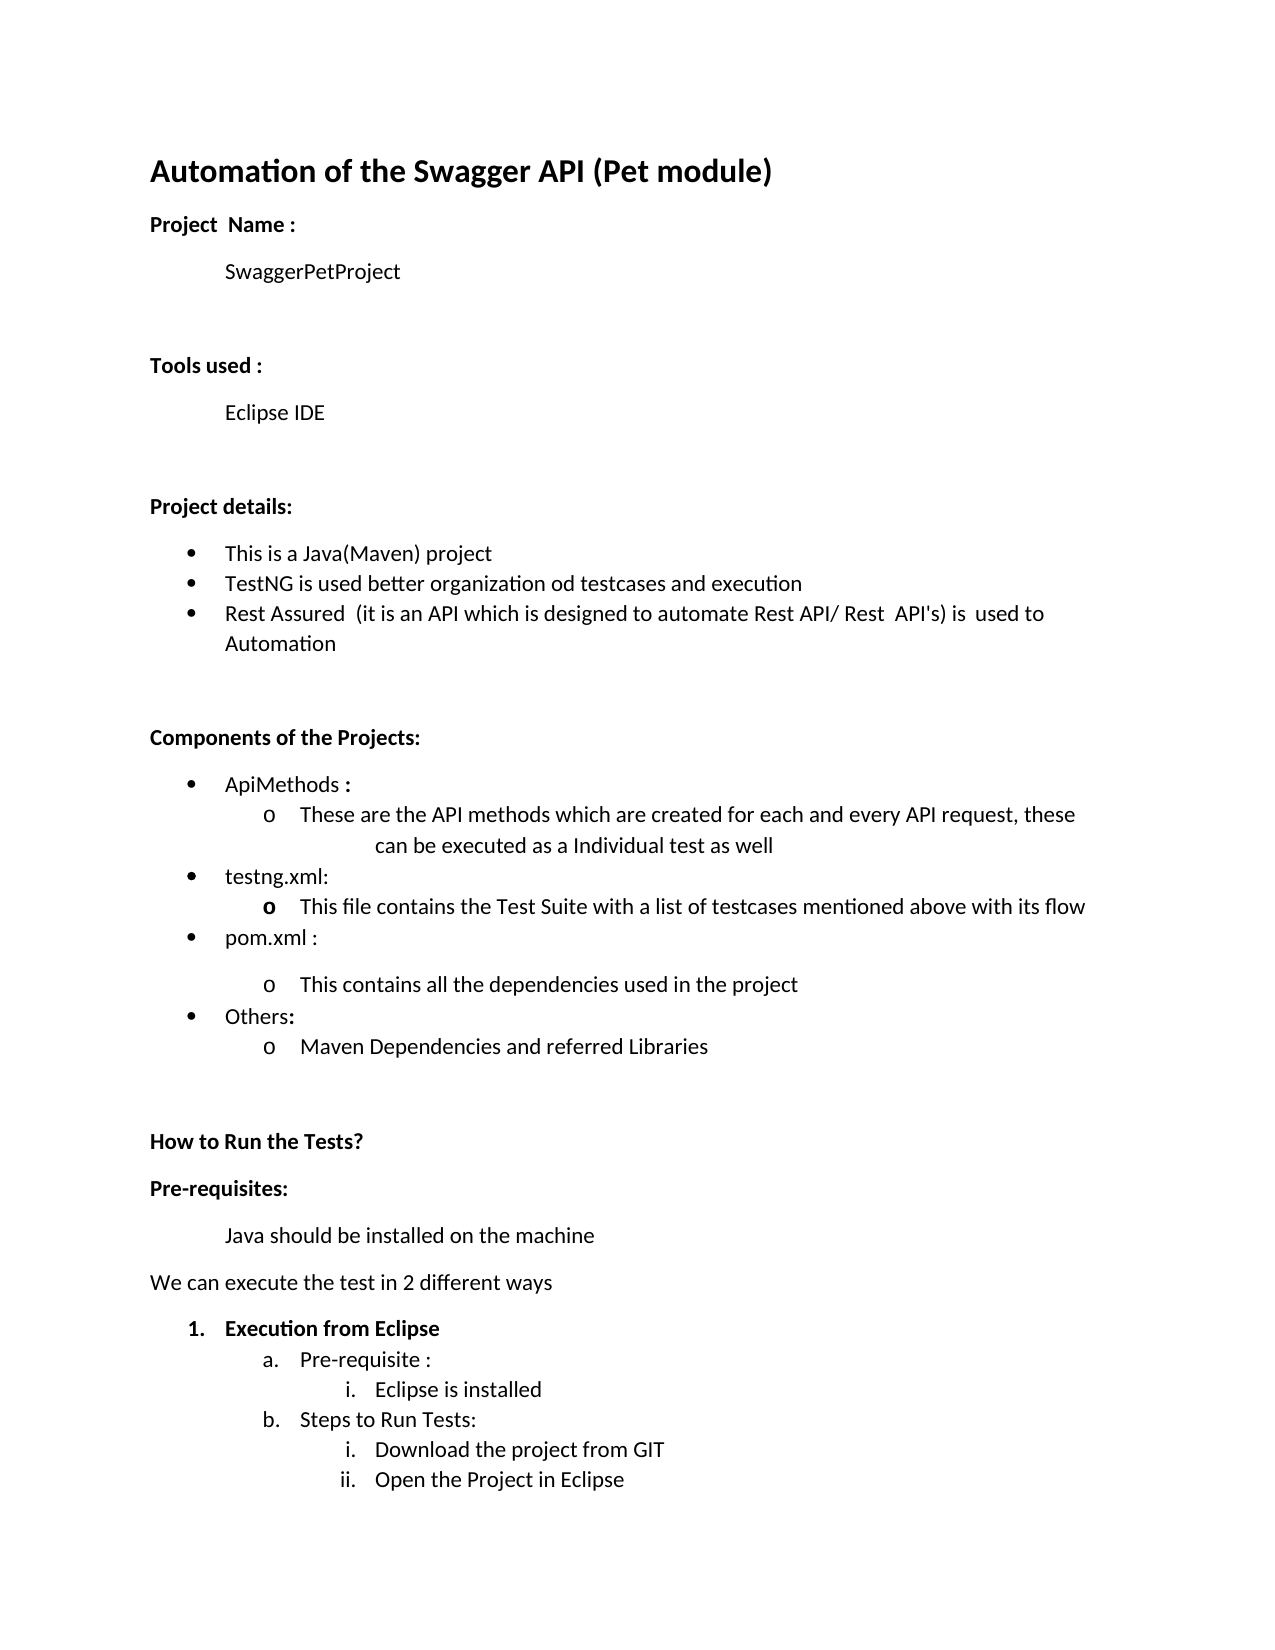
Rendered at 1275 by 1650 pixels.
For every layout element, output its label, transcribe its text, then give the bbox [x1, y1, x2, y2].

list These are the API methods which are created for each and every API request, these can be executed as a Individual test as well [262, 800, 1125, 859]
text Tools used : [150, 351, 1125, 379]
list This contains all the dependencies used in the project [262, 970, 1125, 999]
list Others: [187, 1002, 1125, 1030]
text Components of the Projects: [150, 723, 1125, 751]
list Maven Dependencies and referred Libraries [262, 1032, 1125, 1061]
text We can execute the test in 2 different ways [150, 1268, 1125, 1296]
list Pre-requisite : [262, 1345, 1125, 1373]
text Pre-requisites: [150, 1174, 1125, 1202]
list pom.xml : [187, 923, 1125, 951]
list This file contains the Test Suite with a list of testcases mentioned above with its flow [262, 892, 1125, 921]
text Project Name : [150, 211, 1125, 239]
list Rest Assured (it is an API which is designed to automate Rest API/ Rest API's) is used to Automation [187, 599, 1125, 657]
text Project details: [150, 492, 1125, 520]
text Java should be installed on the machine [150, 1221, 1125, 1249]
list Open the Project in Eclipse [356, 1466, 1125, 1493]
list This is a Java(Maven) project [187, 539, 1125, 567]
text How to Run the Tests? [150, 1127, 1125, 1155]
text Eclipse IDE [150, 398, 1125, 426]
list Eclipse is installed [356, 1375, 1125, 1403]
list Download the project from GIT [356, 1435, 1125, 1463]
list Execution from Eclipse [187, 1314, 1125, 1342]
list TestNG is used better organization od testcases and execution [187, 569, 1125, 597]
list ApiMethods : [187, 770, 1125, 798]
text Automation of the Swagger API (Pet module) [150, 150, 1125, 191]
text SwaggerPetProject [150, 257, 1125, 286]
list testng.xml: [187, 862, 1125, 890]
list Steps to Run Tests: [262, 1405, 1125, 1433]
